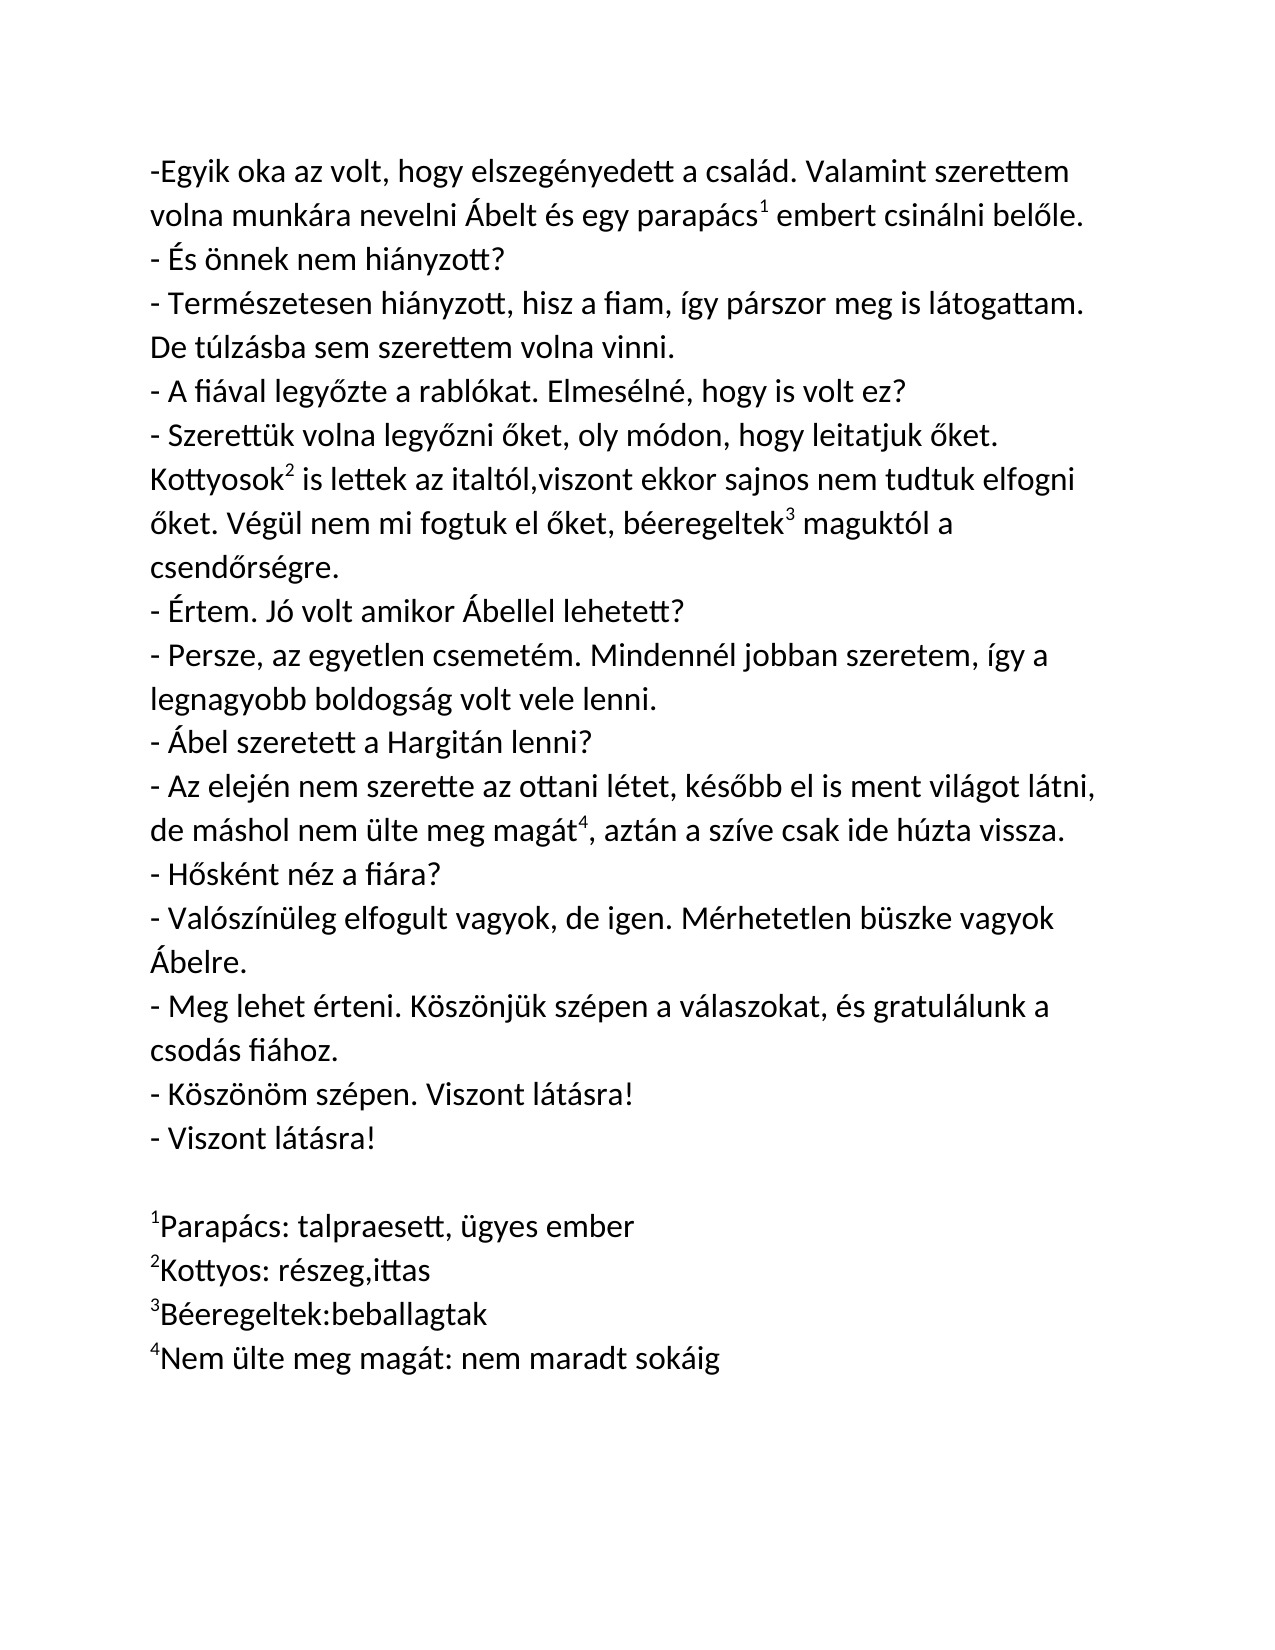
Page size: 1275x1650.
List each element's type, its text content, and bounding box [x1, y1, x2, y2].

text - Meg lehet érteni. Köszönjük szépen a válaszokat, és gratulálunk a csodás fiához. [150, 985, 1125, 1070]
text - Valószínüleg elfogult vagyok, de igen. Mérhetetlen büszke vagyok Ábelre. [150, 897, 1125, 982]
text 4Nem ülte meg magát: nem maradt sokáig [150, 1337, 1125, 1378]
text - Viszont látásra! [150, 1117, 1125, 1158]
text - Persze, az egyetlen csemetém. Mindennél jobban szeretem, így a legnagyobb boldogság volt vele lenni. [150, 633, 1125, 718]
text - A fiával legyőzte a rablókat. Elmesélné, hogy is volt ez? [150, 370, 1125, 411]
text -Egyik oka az volt, hogy elszegényedett a család. Valamint szerettem volna munkára nevelni Ábelt és egy parapács1 embert csinálni belőle. [150, 150, 1125, 235]
text 3Béeregeltek:beballagtak [150, 1293, 1125, 1334]
text - Köszönöm szépen. Viszont látásra! [150, 1073, 1125, 1114]
text - Az elején nem szerette az ottani létet, később el is ment világot látni, de máshol nem ülte meg magát4, aztán a szíve csak ide húzta vissza. [150, 765, 1125, 850]
text - Ábel szeretett a Hargitán lenni? [150, 721, 1125, 762]
text - Hősként néz a fiára? [150, 853, 1125, 894]
text - Szerettük volna legyőzni őket, oly módon, hogy leitatjuk őket. Kottyosok2 is lettek az italtól,viszont ekkor sajnos nem tudtuk elfogni őket. Végül nem mi fogtuk el őket, béeregeltek3 maguktól a csendőrségre. [150, 414, 1125, 586]
text - És önnek nem hiányzott? [150, 238, 1125, 279]
text 2Kottyos: részeg,ittas [150, 1249, 1125, 1290]
text - Értem. Jó volt amikor Ábellel lehetett? [150, 589, 1125, 630]
text - Természetesen hiányzott, hisz a fiam, így párszor meg is látogattam. De túlzásba sem szerettem volna vinni. [150, 282, 1125, 367]
text 1Parapács: talpraesett, ügyes ember [150, 1205, 1125, 1246]
